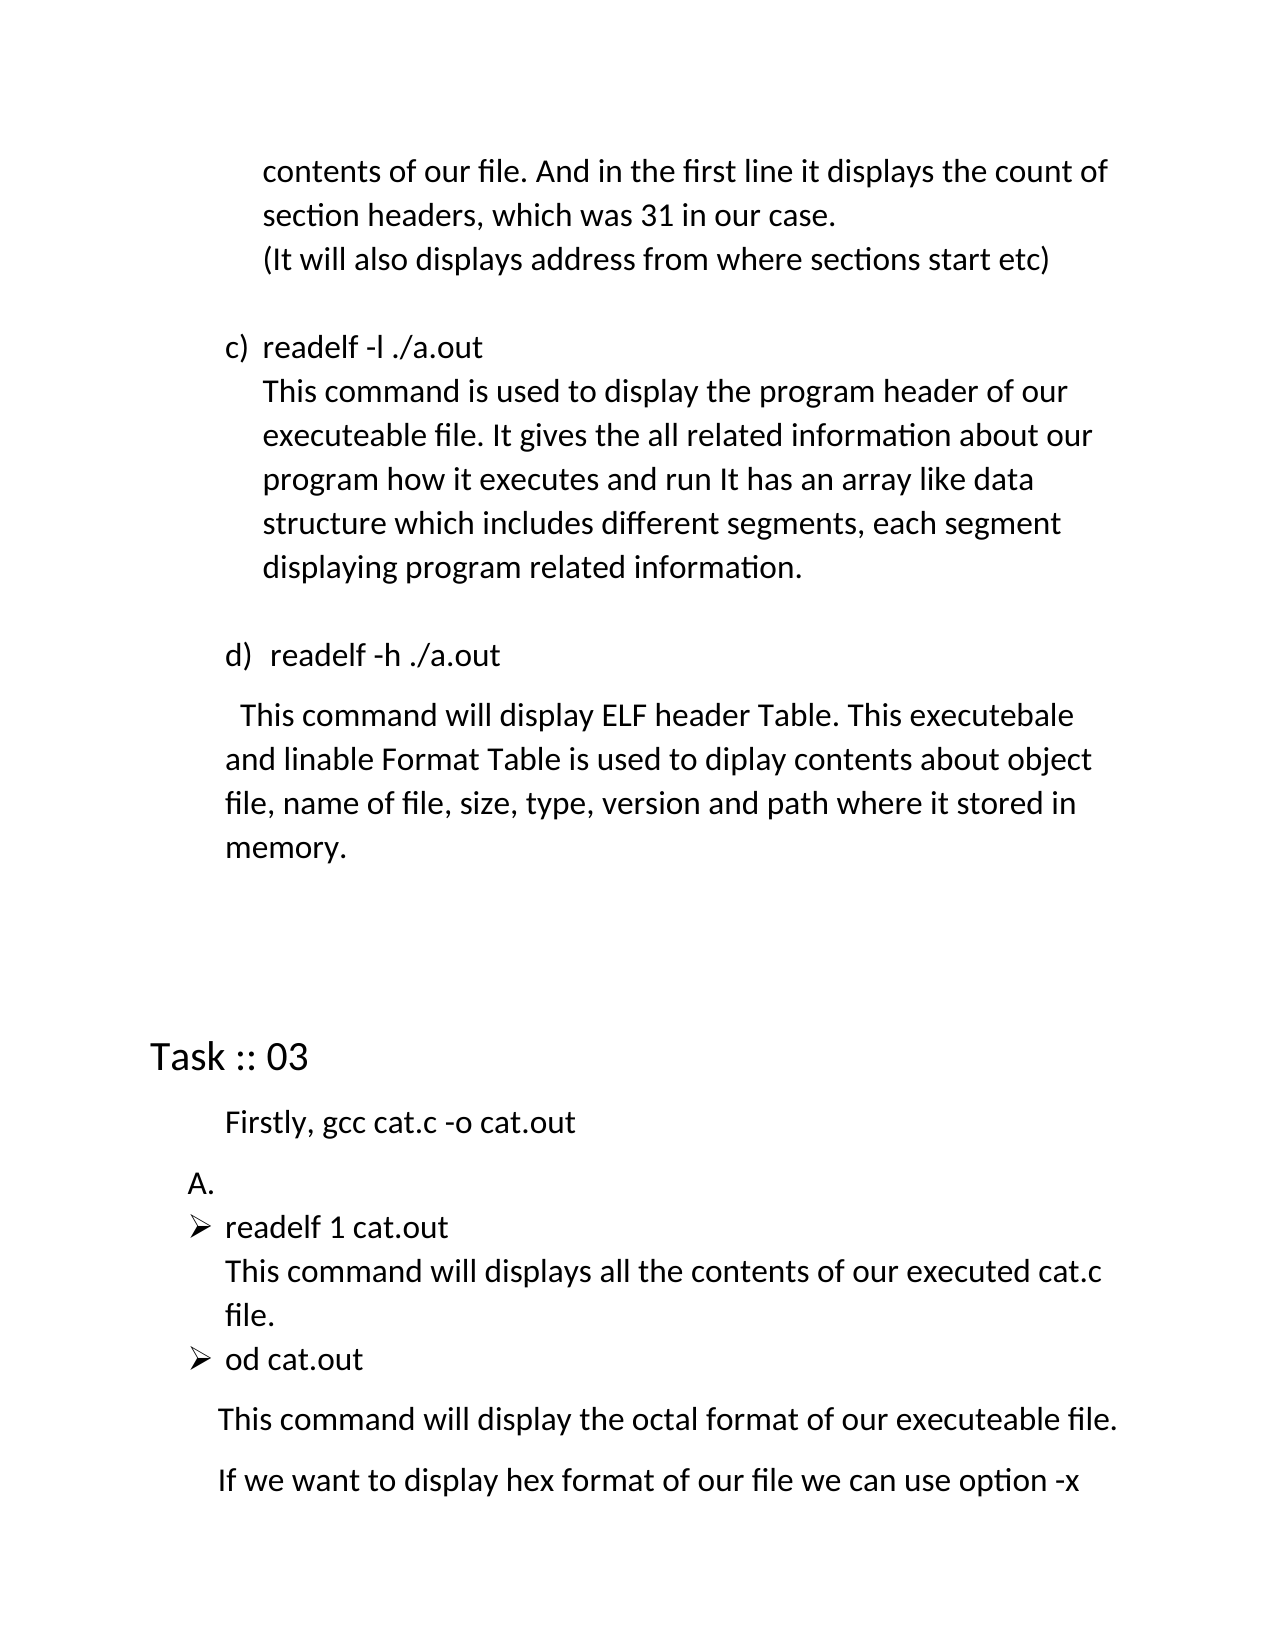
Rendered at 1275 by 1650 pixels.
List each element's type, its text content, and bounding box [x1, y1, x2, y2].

list readelf -h ./a.out [225, 633, 1125, 674]
text This command will display ELF header Table. This executebale and linable Format Table is used to diplay contents about object file, name of file, size, type, version and path where it stored in memory. [225, 694, 1125, 867]
text Task :: 03 [150, 1030, 1125, 1081]
list This command will displays all the contents of our executed cat.c file. [225, 1250, 1125, 1334]
text Firstly, gcc cat.c -o cat.out [150, 1101, 1125, 1142]
text This command will display the octal format of our executeable file. [150, 1398, 1125, 1439]
text If we want to display hex format of our file we can use option -x [150, 1459, 1125, 1500]
list readelf -l ./a.out [225, 326, 1125, 367]
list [262, 150, 1125, 235]
list This command is used to display the program header of our executeable file. It gives the all related information about our program how it executes and run It has an array like data structure which includes different segments, each segment displaying program related information. [262, 370, 1125, 586]
list readelf 1 cat.out [187, 1206, 1125, 1247]
list od cat.out [187, 1338, 1125, 1378]
list (It will also displays address from where sections start etc) [262, 238, 1125, 279]
